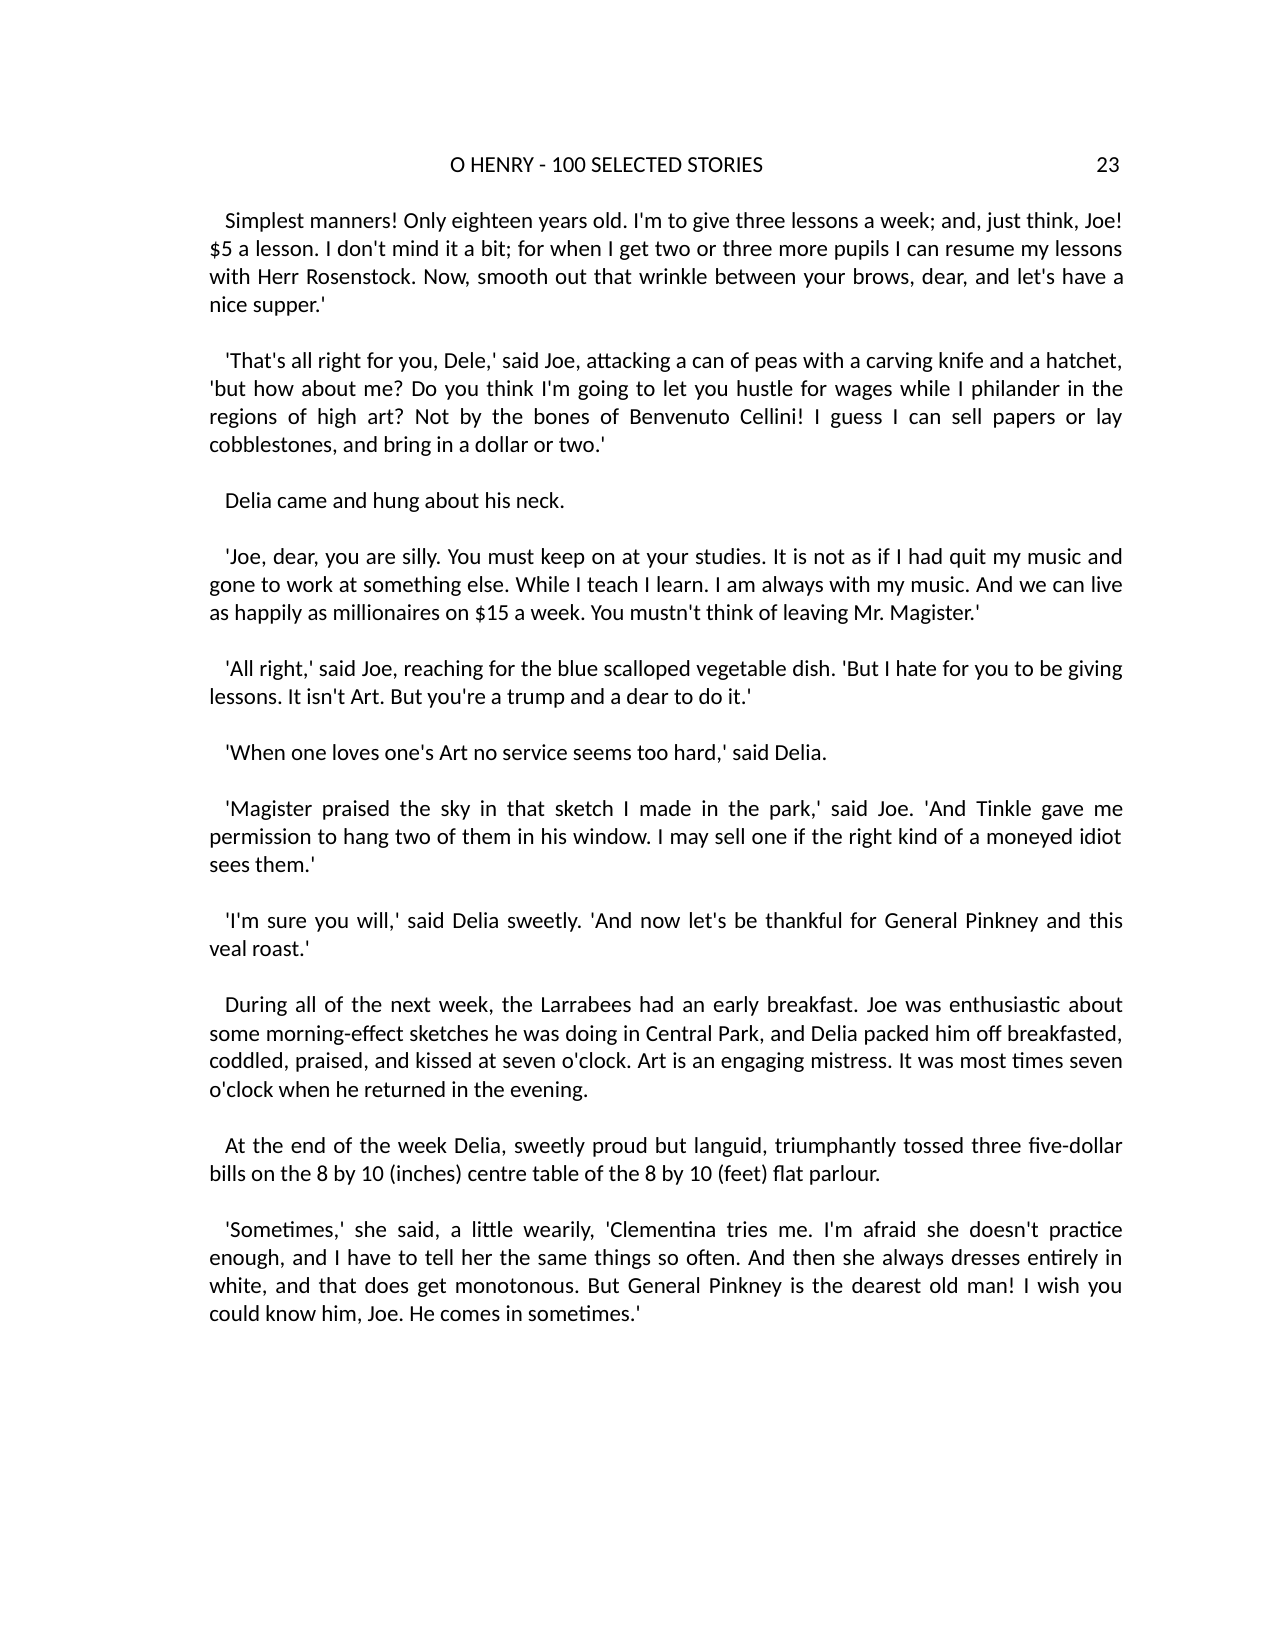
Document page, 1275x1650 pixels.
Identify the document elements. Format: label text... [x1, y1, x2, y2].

text Simplest manners! Only eighteen years old. I'm to give three lessons a week; and, just think, Joe! $5 a lesson. I don't mind it a bit; for when I get two or three more pupils I can resume my lessons with Herr Rosenstock. Now, smooth out that wrinkle between your brows, dear, and let's have a nice supper.' [209, 206, 1125, 318]
text 'That's all right for you, Dele,' said Joe, attacking a can of peas with a carving knife and a hatchet, 'but how about me? Do you think I'm going to let you hustle for wages while I philander in the regions of high art? Not by the bones of Benvenuto Cellini! I guess I can sell papers or lay cobblestones, and bring in a dollar or two.' [209, 346, 1125, 458]
text 'I'm sure you will,' said Delia sweetly. 'And now let's be thankful for General Pinkney and this veal roast.' [209, 907, 1125, 963]
text During all of the next week, the Larrabees had an early breakfast. Joe was enthusiastic about some morning-effect sketches he was doing in Central Park, and Delia packed him off breakfasted, coddled, praised, and kissed at seven o'clock. Art is an engaging mistress. It was most times seven o'clock when he returned in the evening. [209, 991, 1125, 1103]
text At the end of the week Delia, sweetly proud but languid, triumphantly tossed three five-dollar bills on the 8 by 10 (inches) centre table of the 8 by 10 (feet) flat parlour. [209, 1131, 1125, 1187]
text 'Magister praised the sky in that sketch I made in the park,' said Joe. 'And Tinkle gave me permission to hang two of them in his window. I may sell one if the right kind of a moneyed idiot sees them.' [209, 794, 1125, 878]
text 'Sometimes,' she said, a little wearily, 'Clementina tries me. I'm afraid she doesn't practice enough, and I have to tell her the same things so often. And then she always dresses entirely in white, and that does get monotonous. But General Pinkney is the dearest old man! I wish you could know him, Joe. He comes in sometimes.' [209, 1215, 1125, 1327]
text Delia came and hung about his neck. [209, 486, 1125, 514]
text 'When one loves one's Art no service seems too hard,' said Delia. [209, 738, 1125, 766]
text 'Joe, dear, you are silly. You must keep on at your studies. It is not as if I had quit my music and gone to work at something else. While I teach I learn. I am always with my music. And we can live as happily as millionaires on $15 a week. You mustn't think of leaving Mr. Magister.' [209, 542, 1125, 626]
text O HENRY - 100 SELECTED STORIES 23 [434, 150, 1125, 178]
text 'All right,' said Joe, reaching for the blue scalloped vegetable dish. 'But I hate for you to be giving lessons. It isn't Art. But you're a trump and a dear to do it.' [209, 654, 1125, 710]
